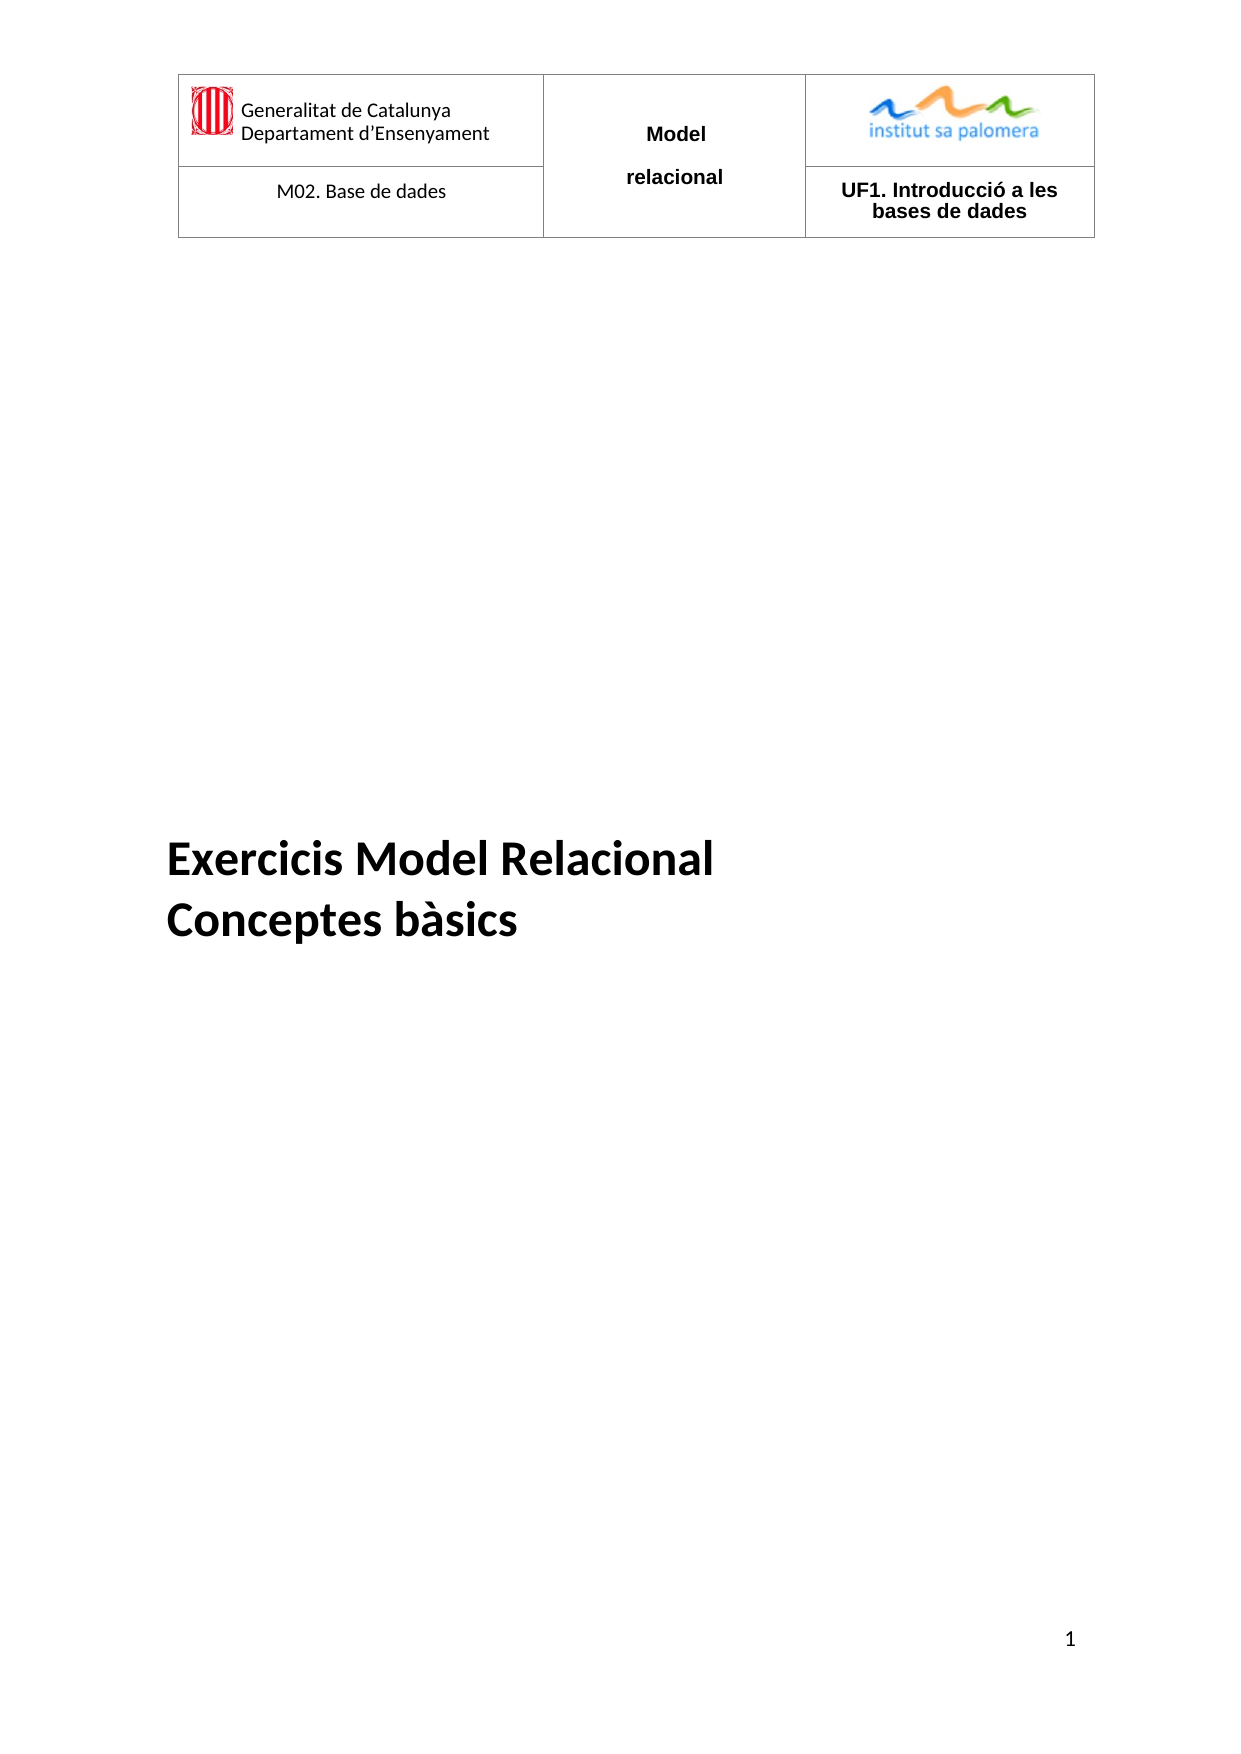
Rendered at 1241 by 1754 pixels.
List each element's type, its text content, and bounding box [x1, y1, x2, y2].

text Exercicis Model Relacional [167, 827, 1076, 888]
picture [867, 84, 1042, 143]
text Conceptes bàsics [167, 888, 1076, 949]
picture [191, 86, 233, 135]
